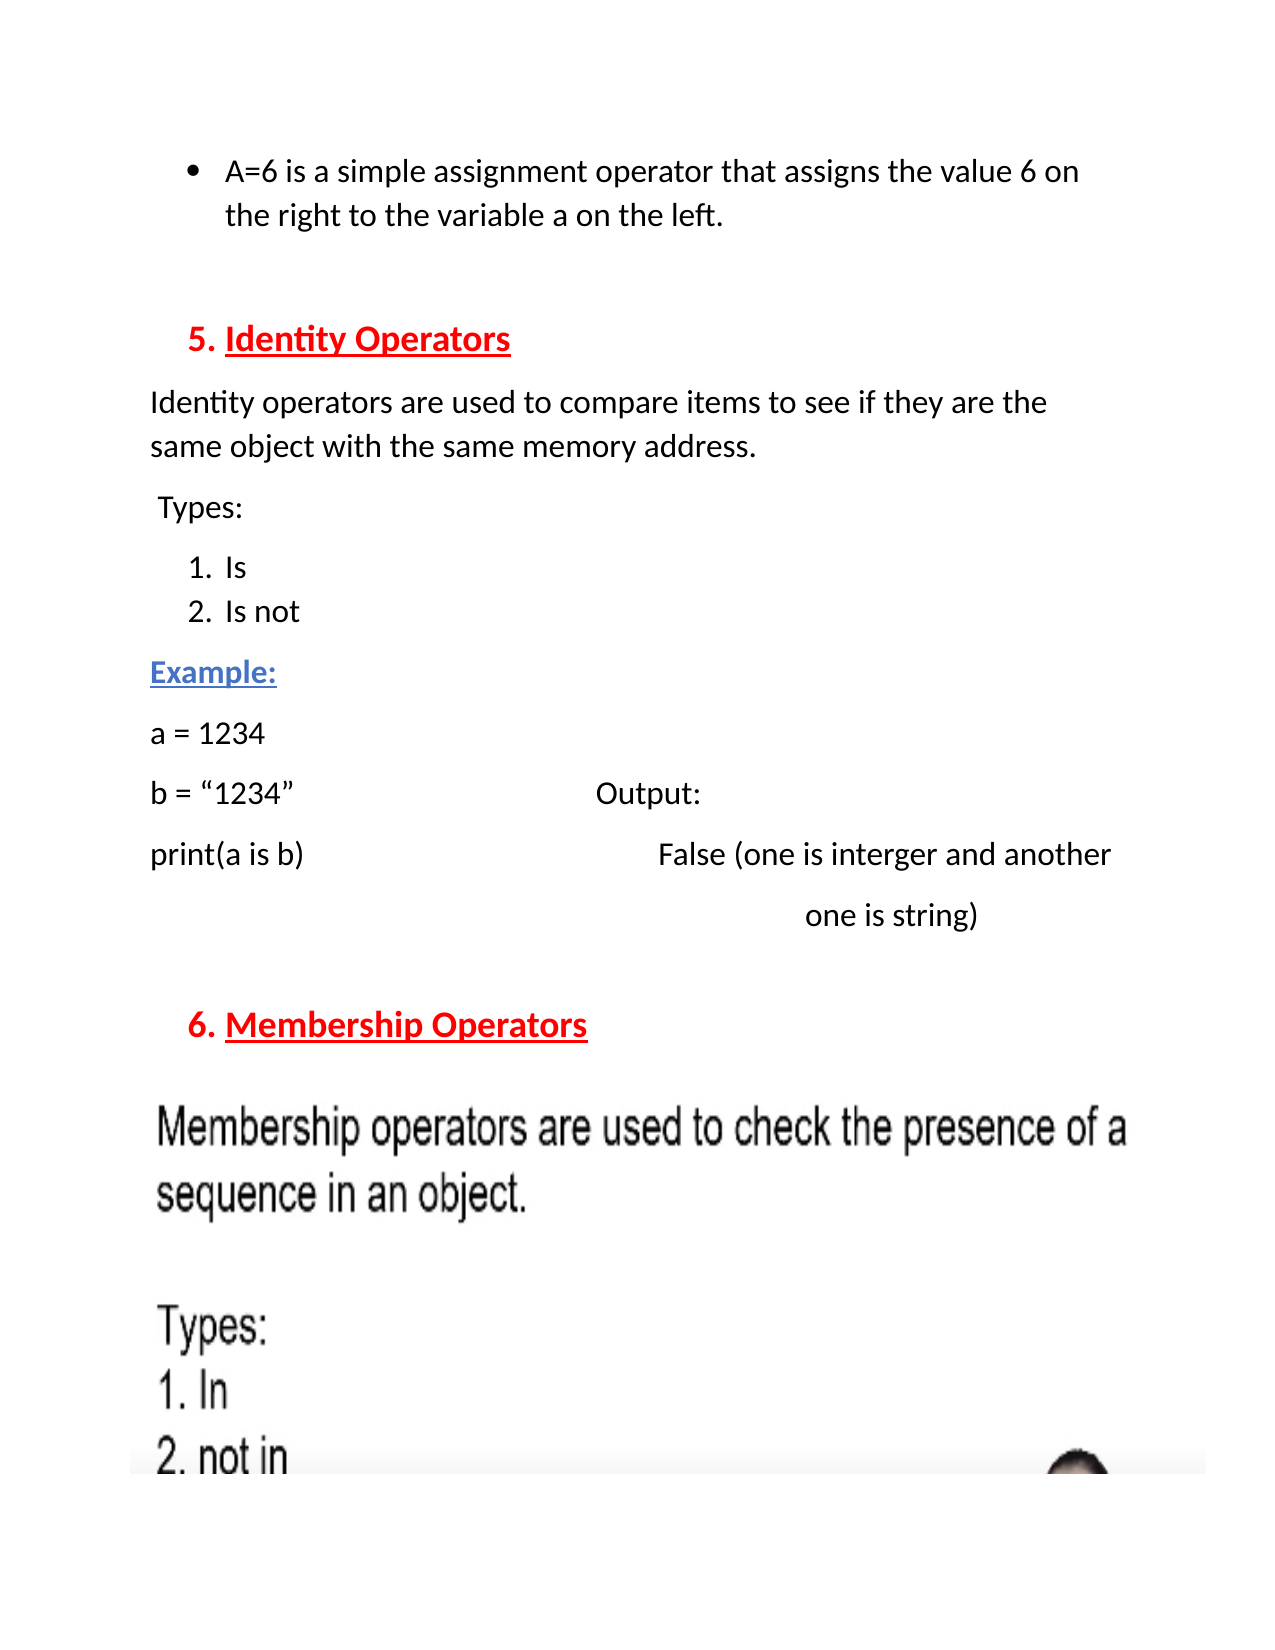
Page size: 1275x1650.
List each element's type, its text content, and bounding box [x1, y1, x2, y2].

text Identity operators are used to compare items to see if they are the same object with the same memory address. [150, 381, 1125, 466]
list Membership Operators [187, 1001, 1125, 1047]
text a = 1234 [150, 712, 1125, 752]
list Is [187, 547, 1125, 587]
list A=6 is a simple assignment operator that assigns the value 6 on the right to the variable a on the left. [187, 150, 1125, 235]
picture [130, 1078, 1207, 1474]
text one is string) [150, 894, 1125, 934]
text Example: [150, 651, 1125, 692]
list Is not [187, 591, 1125, 631]
text print(a is b) False (one is interger and another [150, 833, 1125, 874]
list Identity Operators [187, 315, 1125, 361]
text Types: [150, 486, 1125, 527]
text b = “1234” Output: [150, 772, 1125, 813]
